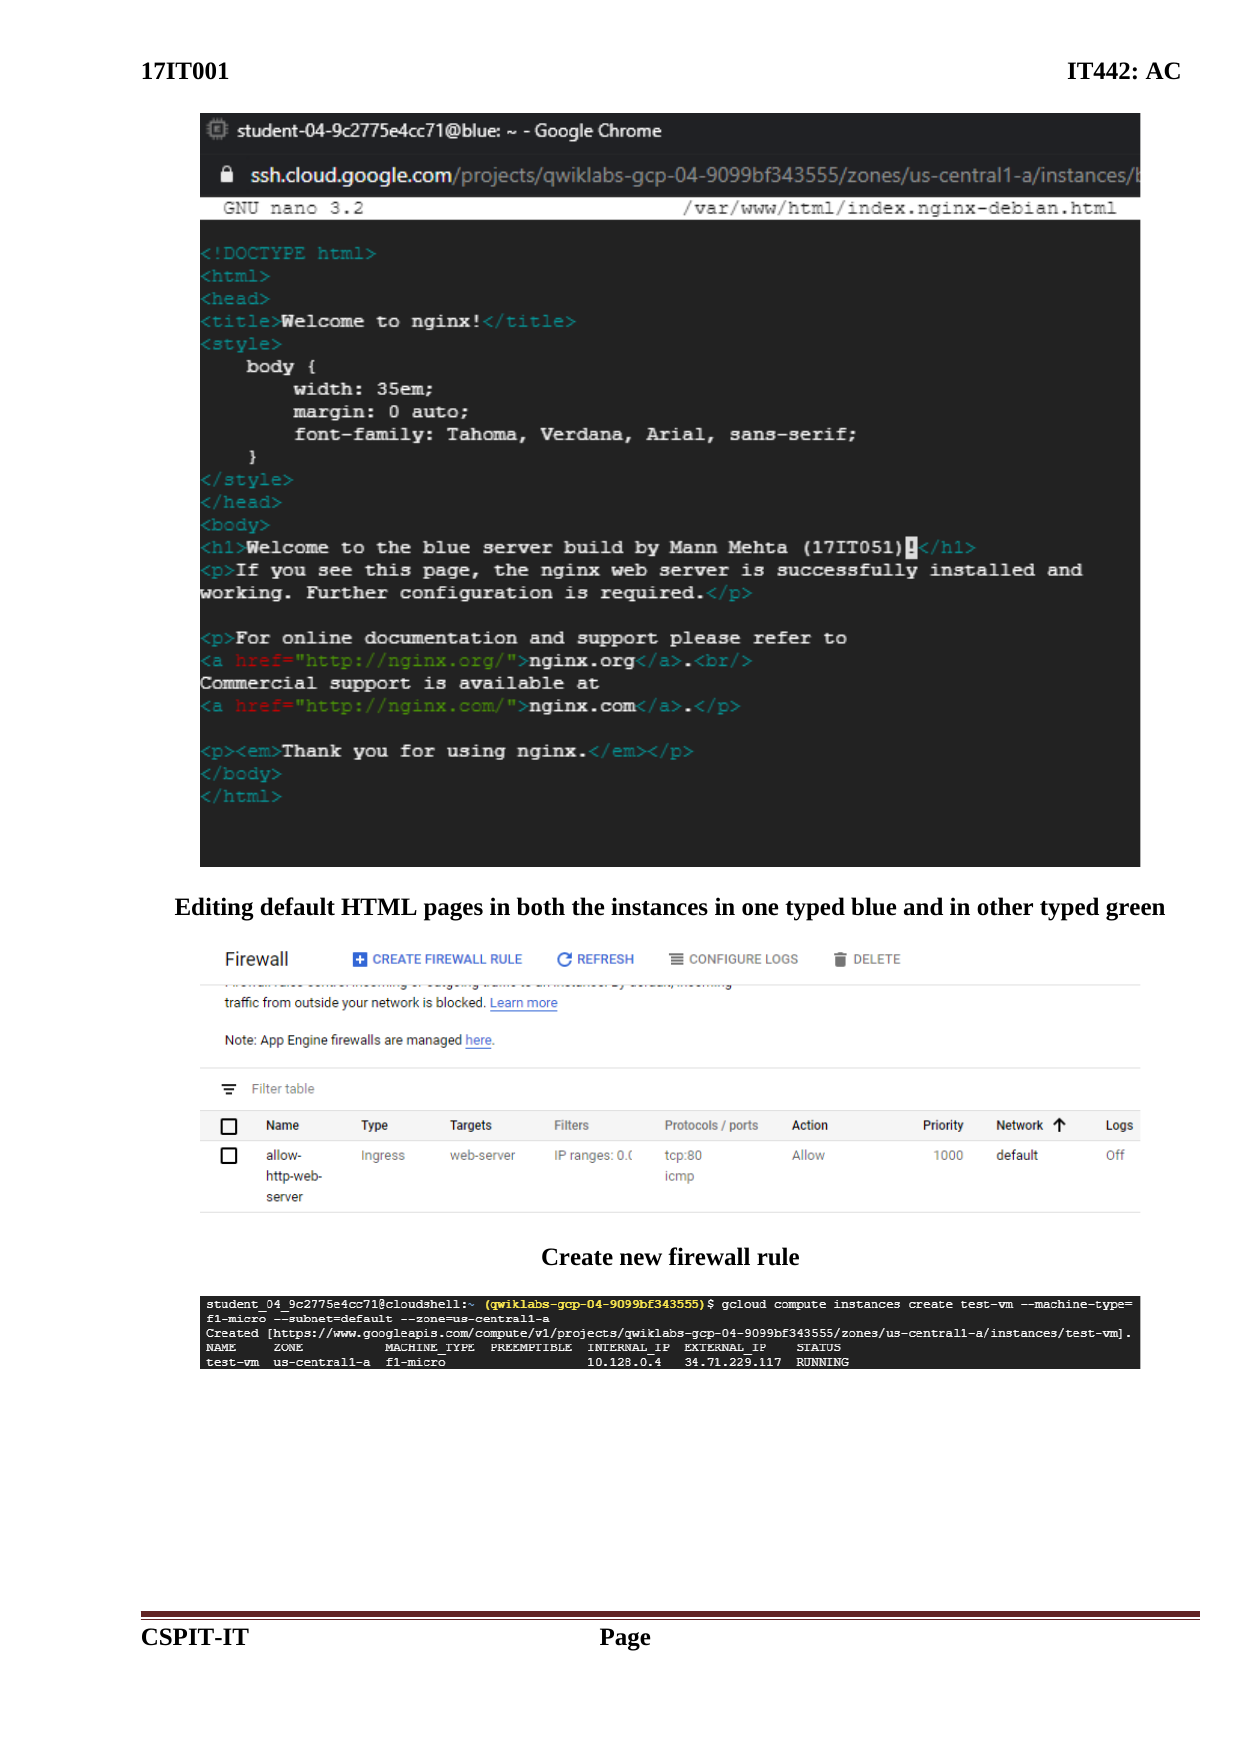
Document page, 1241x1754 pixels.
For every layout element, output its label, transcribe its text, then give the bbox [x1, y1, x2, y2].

text Editing default HTML pages in both the instances in one typed blue and in other typed green [141, 892, 1200, 921]
text Create new firewall rule [141, 1242, 1200, 1271]
picture [200, 113, 1141, 867]
picture [200, 946, 1141, 1218]
picture [200, 1296, 1141, 1369]
